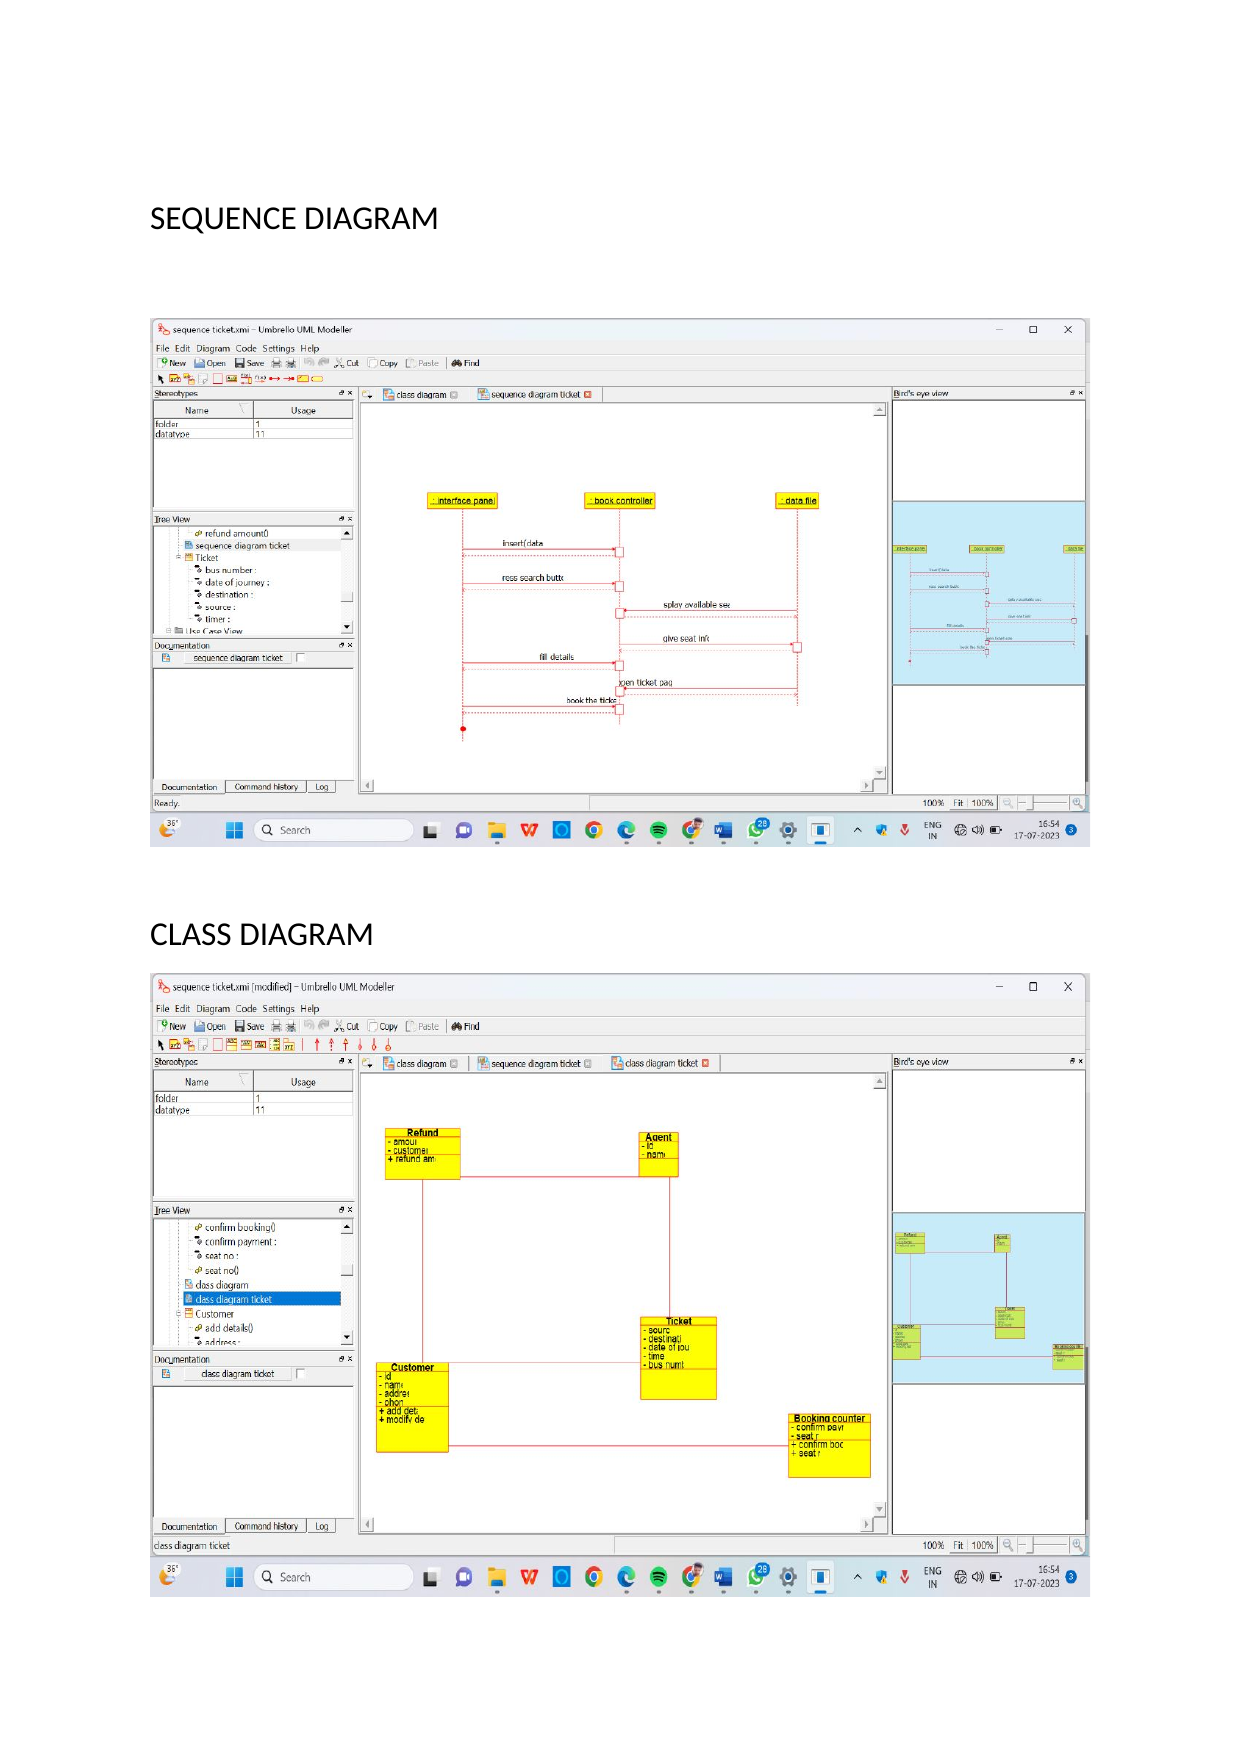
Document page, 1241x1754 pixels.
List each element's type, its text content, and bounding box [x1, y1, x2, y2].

text CLASS DIAGRAM [150, 913, 1090, 953]
picture [150, 973, 1091, 1597]
picture [150, 318, 1091, 847]
text SEQUENCE DIAGRAM [150, 197, 1090, 238]
